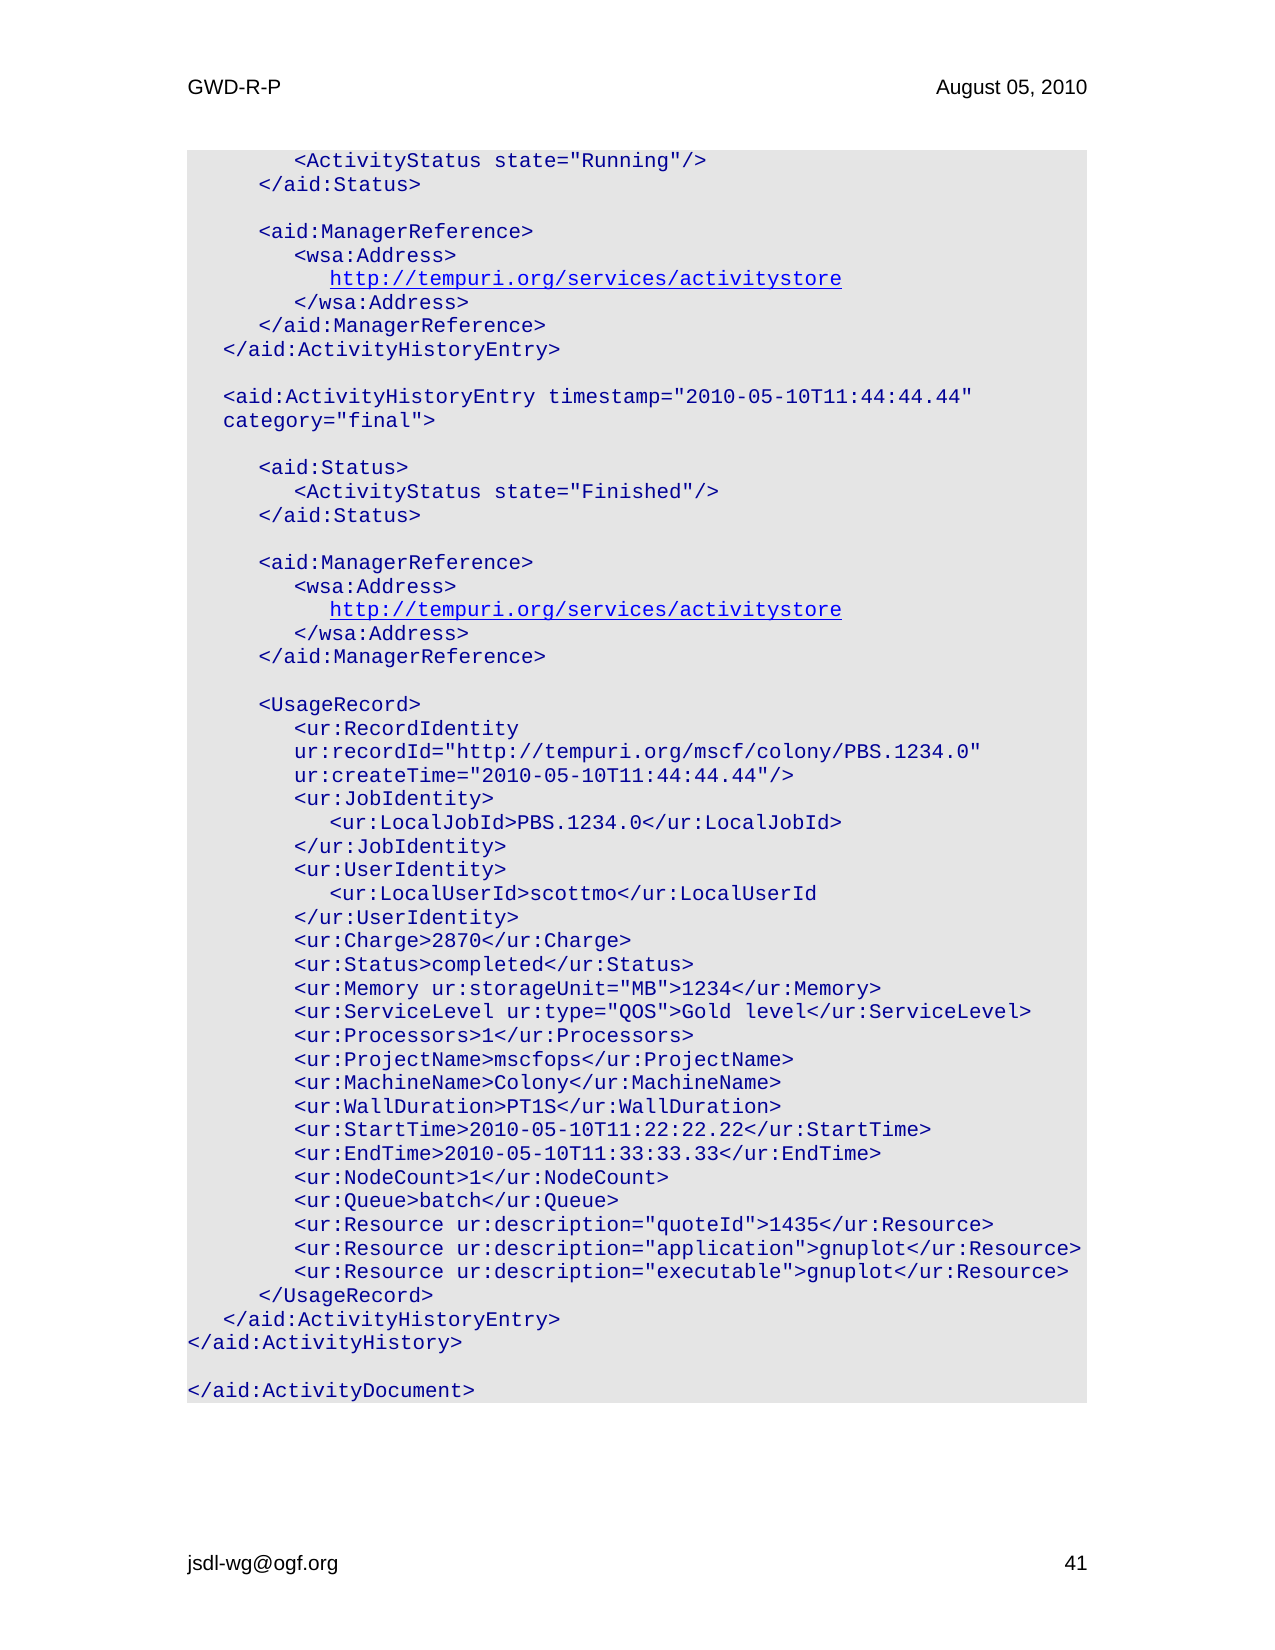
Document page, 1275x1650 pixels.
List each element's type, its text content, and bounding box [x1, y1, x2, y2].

text <ur:ProjectName>mscfops</ur:ProjectName> [187, 1048, 1087, 1072]
text http://tempuri.org/services/activitystore [187, 268, 1087, 292]
text <UsageRecord> [187, 694, 1087, 717]
text <aid:ManagerReference> [187, 221, 1087, 244]
text </aid:ActivityHistory> [187, 1332, 1087, 1356]
text </wsa:Address> [187, 623, 1087, 647]
text <ur:Processors>1</ur:Processors> [187, 1025, 1087, 1048]
text <ur:LocalUserId>scottmo</ur:LocalUserId [187, 883, 1087, 907]
text <ur:JobIdentity> [187, 788, 1087, 812]
text <ur:RecordIdentity ur:recordId="http://tempuri.org/mscf/colony/PBS.1234.0" ur:createTime="2010-05-10T11:44:44.44"/> [187, 717, 1087, 788]
text <ActivityStatus state="Finished"/> [187, 481, 1087, 505]
text http://tempuri.org/services/activitystore [187, 599, 1087, 623]
text <ur:Queue>batch</ur:Queue> [187, 1190, 1087, 1214]
text </wsa:Address> [187, 292, 1087, 316]
text </aid:ActivityHistoryEntry> [187, 1309, 1087, 1332]
text <ur:StartTime>2010-05-10T11:22:22.22</ur:StartTime> [187, 1119, 1087, 1143]
text <ur:WallDuration>PT1S</ur:WallDuration> [187, 1096, 1087, 1119]
text </aid:ManagerReference> [187, 316, 1087, 339]
text </ur:UserIdentity> [187, 907, 1087, 930]
text </aid:ActivityDocument> [187, 1379, 1087, 1403]
text <aid:Status> [187, 457, 1087, 481]
text </ur:JobIdentity> [187, 836, 1087, 859]
text </aid:ManagerReference> [187, 647, 1087, 670]
text <ur:MachineName>Colony</ur:MachineName> [187, 1072, 1087, 1096]
text <aid:ManagerReference> [187, 552, 1087, 576]
text <ur:Memory ur:storageUnit="MB">1234</ur:Memory> [187, 978, 1087, 1001]
text <ur:ServiceLevel ur:type="QOS">Gold level</ur:ServiceLevel> [187, 1001, 1087, 1025]
text <ur:Resource ur:description="quoteId">1435</ur:Resource> [187, 1214, 1087, 1238]
text <ActivityStatus state="Running"/> [187, 150, 1087, 174]
text <wsa:Address> [187, 576, 1087, 599]
text <ur:NodeCount>1</ur:NodeCount> [187, 1167, 1087, 1190]
text <ur:LocalJobId>PBS.1234.0</ur:LocalJobId> [187, 812, 1087, 836]
text </aid:Status> [187, 174, 1087, 197]
text <wsa:Address> [187, 244, 1087, 268]
text </aid:ActivityHistoryEntry> [187, 339, 1087, 363]
text <aid:ActivityHistoryEntry timestamp="2010-05-10T11:44:44.44" category="final"> [187, 386, 1087, 434]
text <ur:Resource ur:description="executable">gnuplot</ur:Resource> [187, 1261, 1087, 1285]
text </aid:Status> [187, 505, 1087, 528]
text </UsageRecord> [187, 1285, 1087, 1309]
text <ur:Status>completed</ur:Status> [187, 954, 1087, 978]
text <ur:Resource ur:description="application">gnuplot</ur:Resource> [187, 1238, 1087, 1261]
text <ur:Charge>2870</ur:Charge> [187, 930, 1087, 954]
text <ur:EndTime>2010-05-10T11:33:33.33</ur:EndTime> [187, 1143, 1087, 1167]
text <ur:UserIdentity> [187, 859, 1087, 883]
